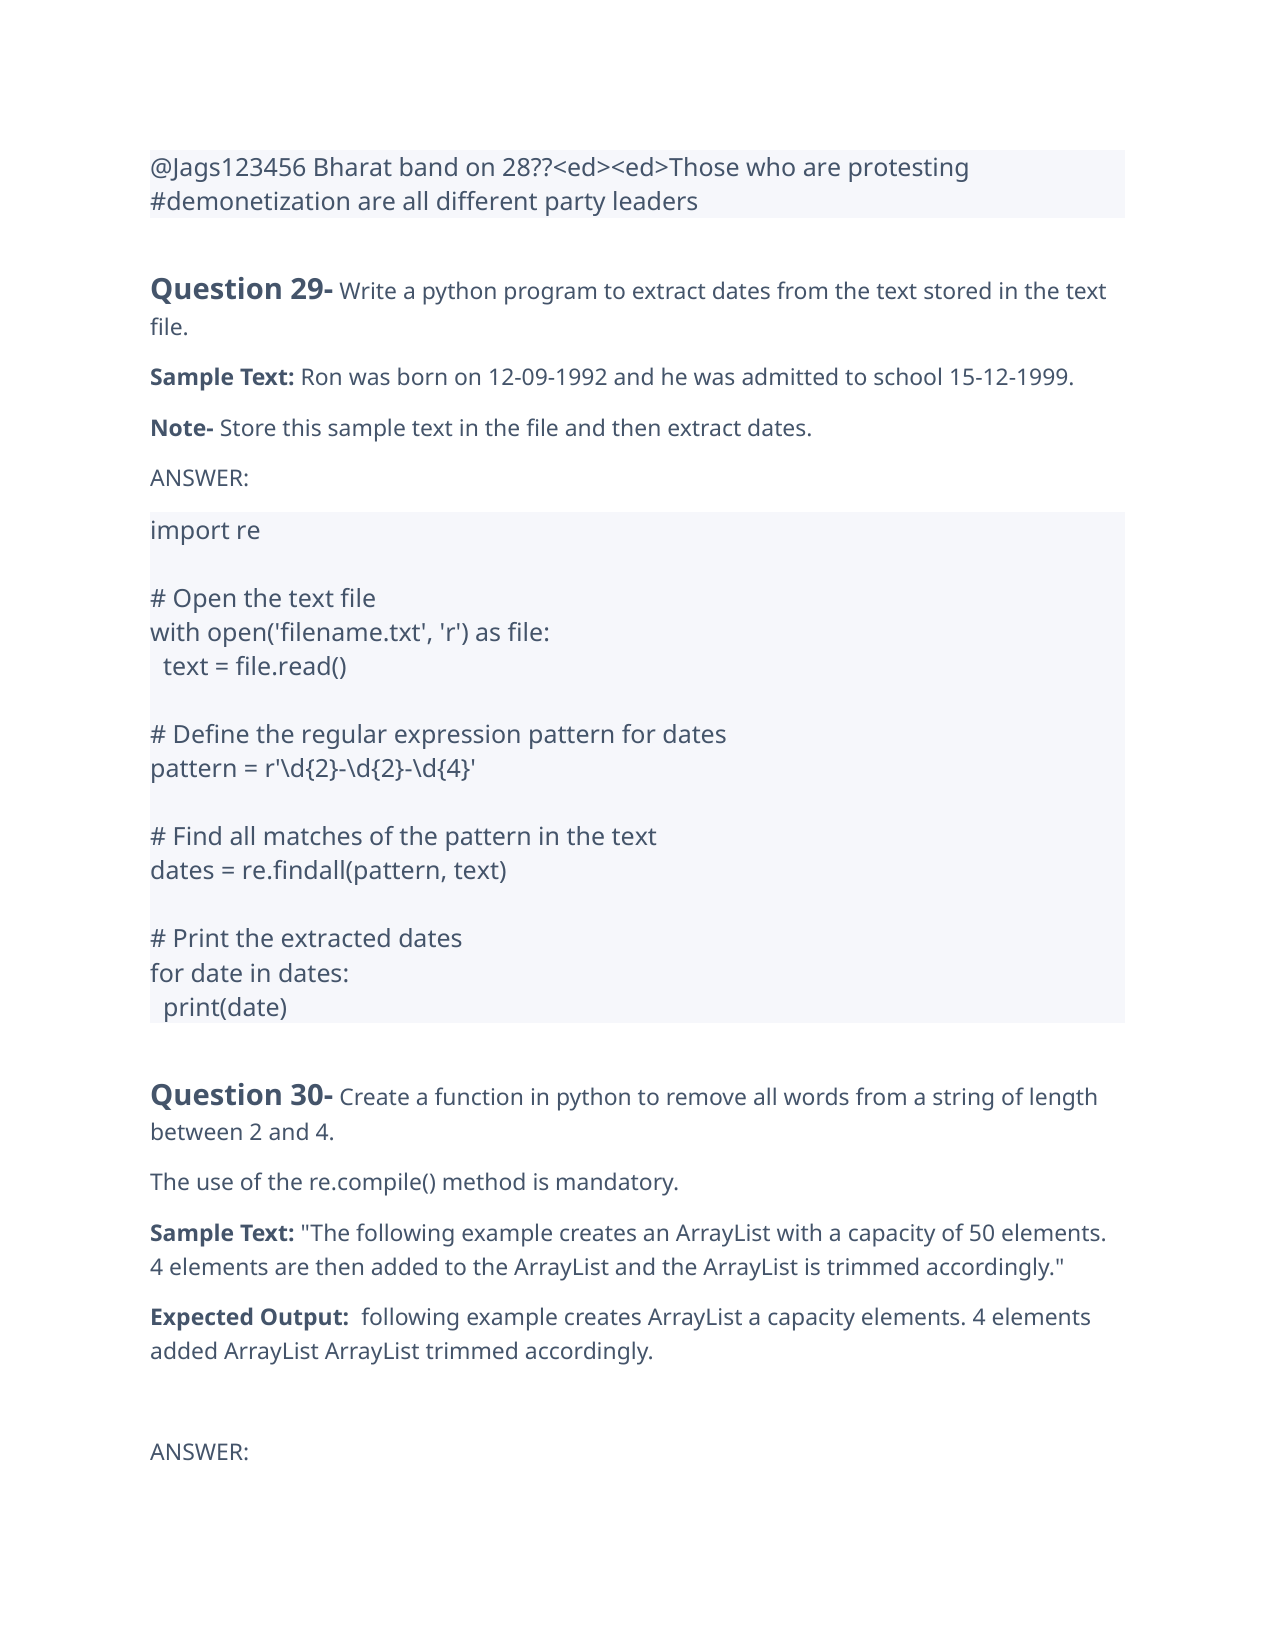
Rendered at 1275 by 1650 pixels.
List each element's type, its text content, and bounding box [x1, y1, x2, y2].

text print(date) [150, 989, 1125, 1023]
text # Find all matches of the pattern in the text [150, 819, 1125, 853]
text The use of the re.compile() method is mandatory. [150, 1166, 1125, 1198]
text Question 29- Write a python program to extract dates from the text stored in the text file. [150, 268, 1125, 342]
text Sample Text: Ron was born on 12-09-1992 and he was admitted to school 15-12-1999. [150, 361, 1125, 392]
text ANSWER: [150, 1436, 1125, 1467]
text Expected Output: following example creates ArrayList a capacity elements. 4 elements added ArrayList ArrayList trimmed accordingly. [150, 1301, 1125, 1366]
text Sample Text: "The following example creates an ArrayList with a capacity of 50 elements. 4 elements are then added to the ArrayList and the ArrayList is trimmed accordingly." [150, 1217, 1125, 1282]
text for date in dates: [150, 955, 1125, 989]
text with open('filename.txt', 'r') as file: [150, 614, 1125, 649]
text text = file.read() [150, 649, 1125, 683]
text import re [150, 512, 1125, 546]
text Note- Store this sample text in the file and then extract dates. [150, 412, 1125, 443]
text ANSWER: [150, 462, 1125, 493]
text # Define the regular expression pattern for dates [150, 717, 1125, 751]
text pattern = r'\d{2}-\d{2}-\d{4}' [150, 751, 1125, 785]
text # Print the extracted dates [150, 921, 1125, 955]
text dates = re.findall(pattern, text) [150, 853, 1125, 887]
text Question 30- Create a function in python to remove all words from a string of length between 2 and 4. [150, 1074, 1125, 1147]
text @Jags123456 Bharat band on 28??<ed><ed>Those who are protesting #demonetization are all different party leaders [150, 150, 1125, 218]
text # Open the text file [150, 581, 1125, 614]
